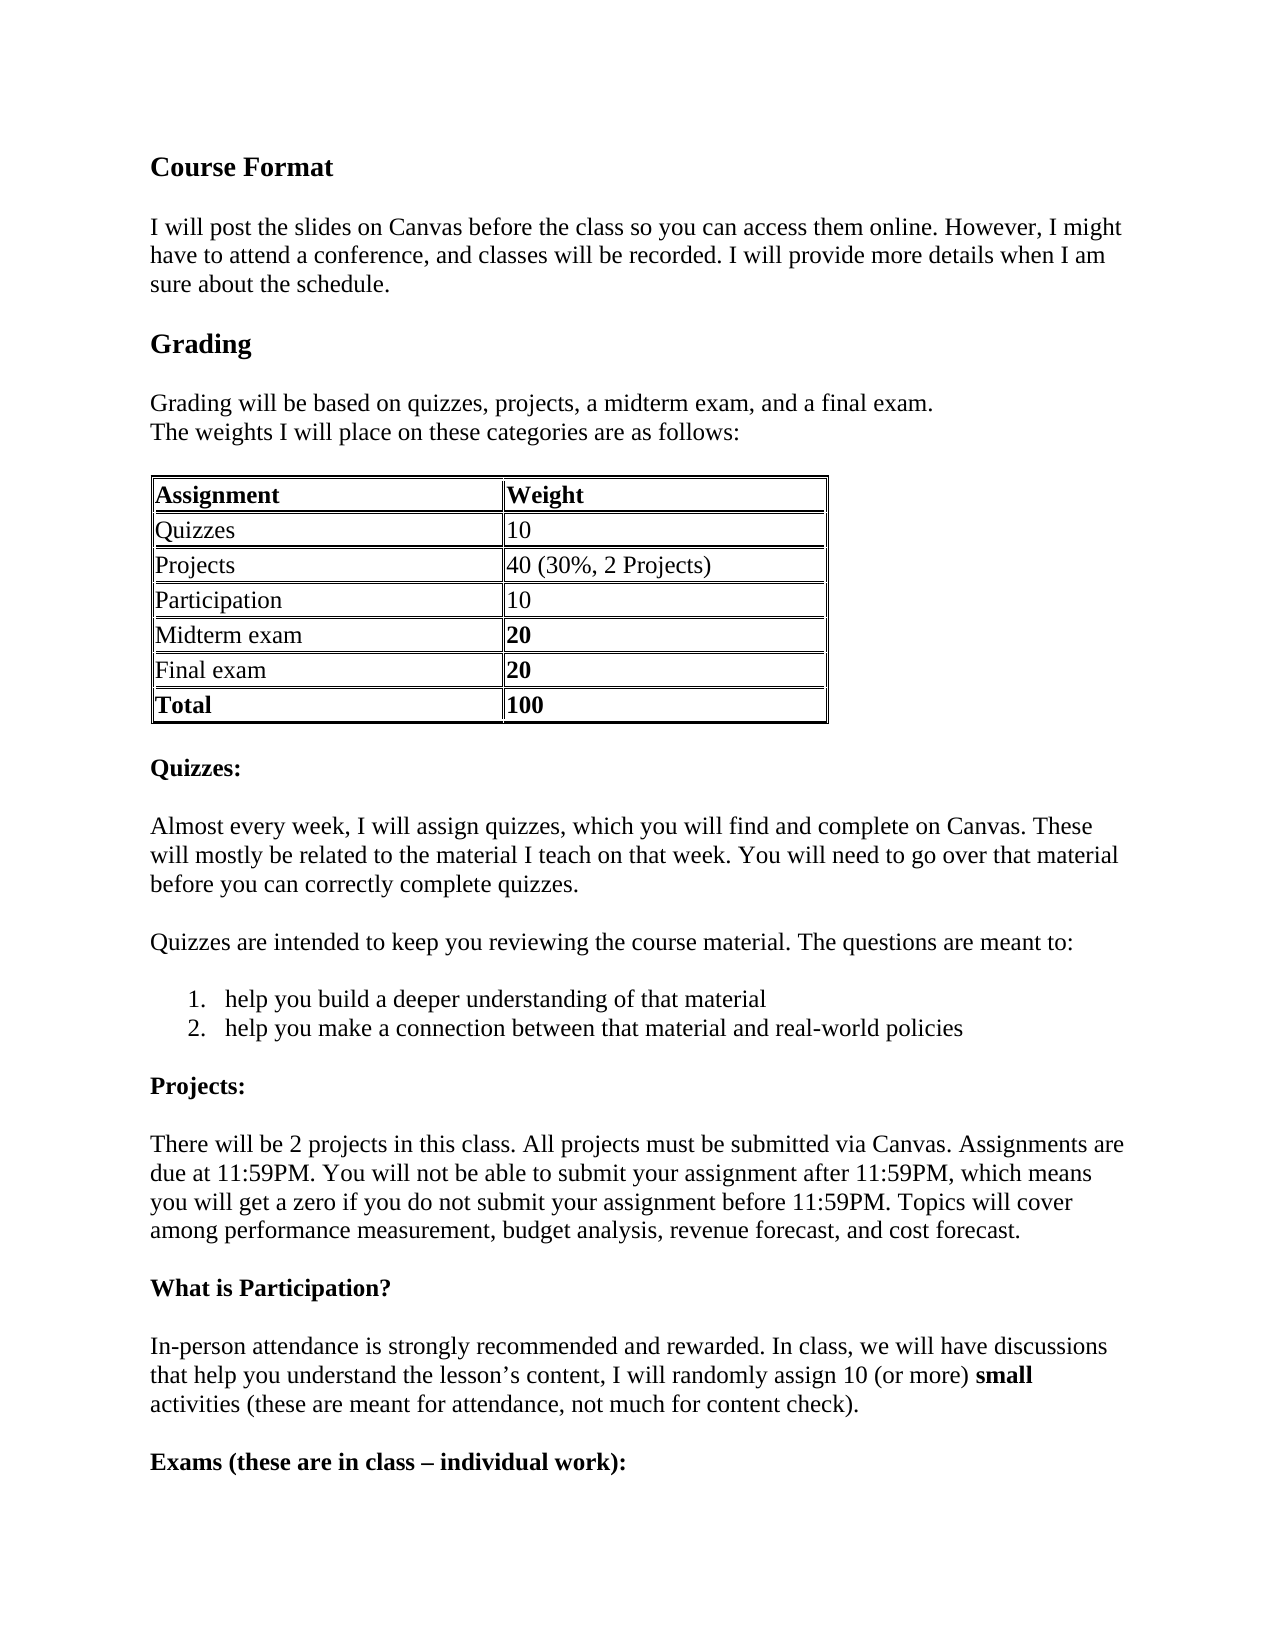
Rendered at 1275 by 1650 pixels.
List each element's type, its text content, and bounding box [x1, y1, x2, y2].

text Grading [150, 327, 1125, 359]
table_cell 100 [504, 686, 827, 721]
table_header Weight [504, 479, 826, 510]
text There will be 2 projects in this class. All projects must be submitted via Canvas. Assignments are due at 11:59PM. You will not be able to submit your assignment after 11:59PM, which means you will get a zero if you do not submit your assignment before 11:59PM. Topics will cover among performance measurement, budget analysis, revenue forecast, and cost forecast. [150, 1129, 1125, 1244]
table_header Assignment [154, 479, 504, 510]
table_cell 10 [504, 581, 827, 616]
table_cell Final exam [152, 651, 504, 686]
table_cell 20 [504, 616, 827, 651]
table_cell 40 (30%, 2 Projects) [505, 545, 826, 581]
text Course Format [150, 150, 1125, 182]
text Grading will be based on quizzes, projects, a midterm exam, and a final exam. The weights I will place on these categories are as follows: [150, 388, 1125, 446]
table_cell Projects [154, 545, 502, 581]
list help you build a deeper understanding of that material [187, 984, 1125, 1013]
text Almost every week, I will assign quizzes, which you will find and complete on Canvas. These will mostly be related to the material I teach on that week. You will need to go over that material before you can correctly complete quizzes. [150, 811, 1125, 897]
table_cell 20 [504, 651, 827, 686]
table_cell Midterm exam [152, 616, 504, 651]
table_cell Total [152, 686, 504, 721]
table_cell Participation [152, 581, 504, 616]
text Quizzes: [150, 753, 1125, 782]
text Quizzes are intended to keep you reviewing the course material. The questions are meant to: [150, 927, 1125, 955]
text Exams (these are in class – individual work): [150, 1447, 1125, 1475]
list help you make a connection between that material and real-world policies [187, 1013, 1125, 1042]
text In-person attendance is strongly recommended and rewarded. In class, we will have discussions that help you understand the lesson’s content, I will randomly assign 10 (or more) small activities (these are meant for attendance, not much for content check). [150, 1331, 1125, 1417]
text What is Participation? [150, 1273, 1125, 1302]
table_cell 10 [505, 510, 826, 545]
text Projects: [150, 1071, 1125, 1100]
text I will post the slides on Canvas before the class so you can access them online. However, I might have to attend a conference, and classes will be recorded. I will provide more details when I am sure about the schedule. [150, 212, 1125, 298]
table_cell Quizzes [154, 510, 502, 545]
